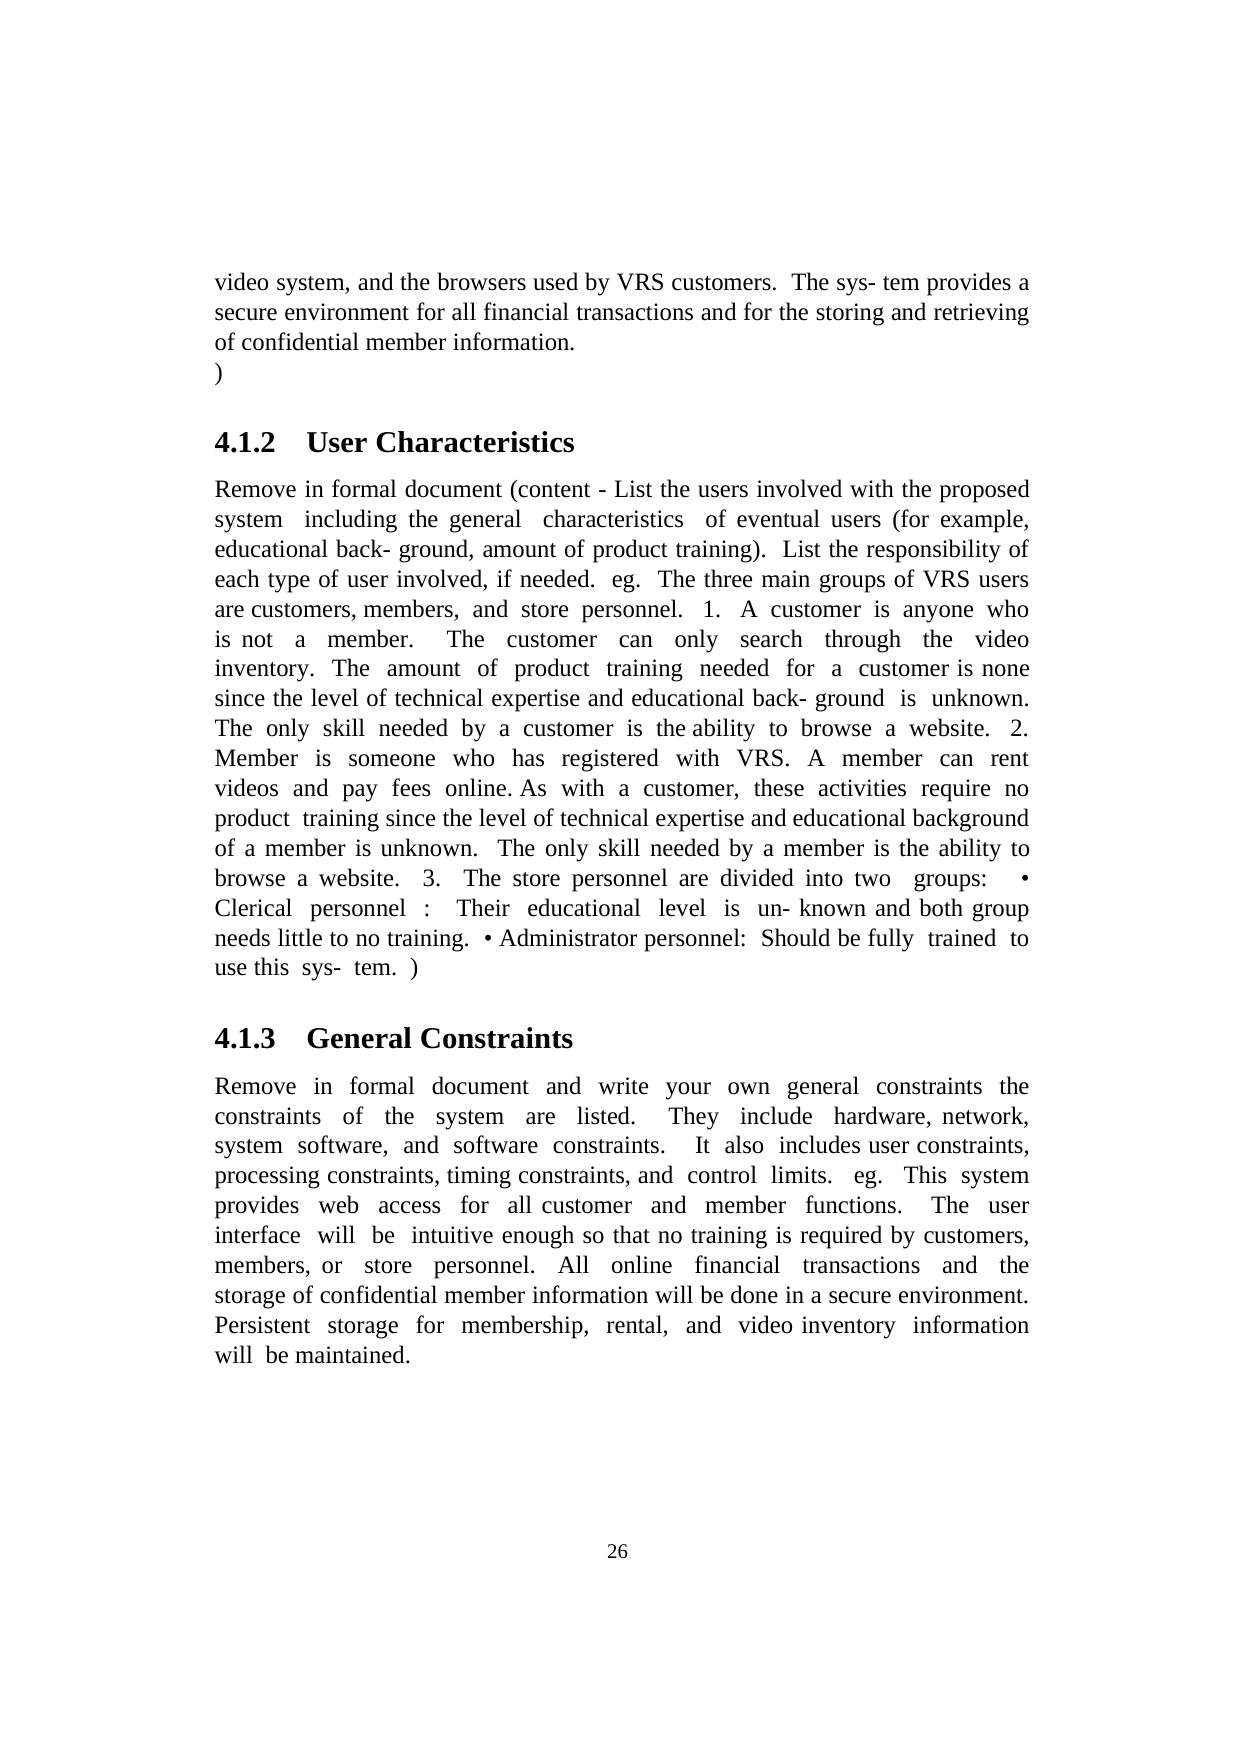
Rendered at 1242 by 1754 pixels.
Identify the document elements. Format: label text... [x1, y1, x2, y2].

text ) [214, 357, 231, 385]
text 4.1.2 User Characteristics [214, 424, 613, 459]
text video system, and the browsers used by VRS customers. The sys- tem provides a secure environment for all financial transactions and for the storing and retrieving of confidential member information. [214, 267, 1029, 356]
text 4.1.3 General Constraints [214, 1021, 619, 1055]
text Remove in formal document and write your own general constraints the constraints of the system are listed. They include hardware, network, system software, and software constraints. It also includes user constraints, processing constraints, timing constraints, and control limits. eg. This system provides web access for all customer and member functions. The user interface will be intuitive enough so that no training is required by customers, members, or store personnel. All online financial transactions and the storage of confidential member information will be done in a secure environment. Persistent storage for membership, rental, and video inventory information will be maintained. [214, 1071, 1030, 1369]
text Remove in formal document (content - List the users involved with the proposed system including the general characteristics of eventual users (for example, educational back- ground, amount of product training). List the responsibility of each type of user involved, if needed. eg. The three main groups of VRS users are customers, members, and store personnel. 1. A customer is anyone who is not a member. The customer can only search through the video inventory. The amount of product training needed for a customer is none since the level of technical expertise and educational back- ground is unknown. The only skill needed by a customer is the ability to browse a website. 2. Member is someone who has registered with VRS. A member can rent videos and pay fees online. As with a customer, these activities require no product training since the level of technical expertise and educational background of a member is unknown. The only skill needed by a member is the ability to browse a website. 3. The store personnel are divided into two groups: • Clerical personnel : Their educational level is un- known and both group needs little to no training. • Administrator personnel: Should be fully trained to use this sys- tem. ) [214, 474, 1030, 981]
